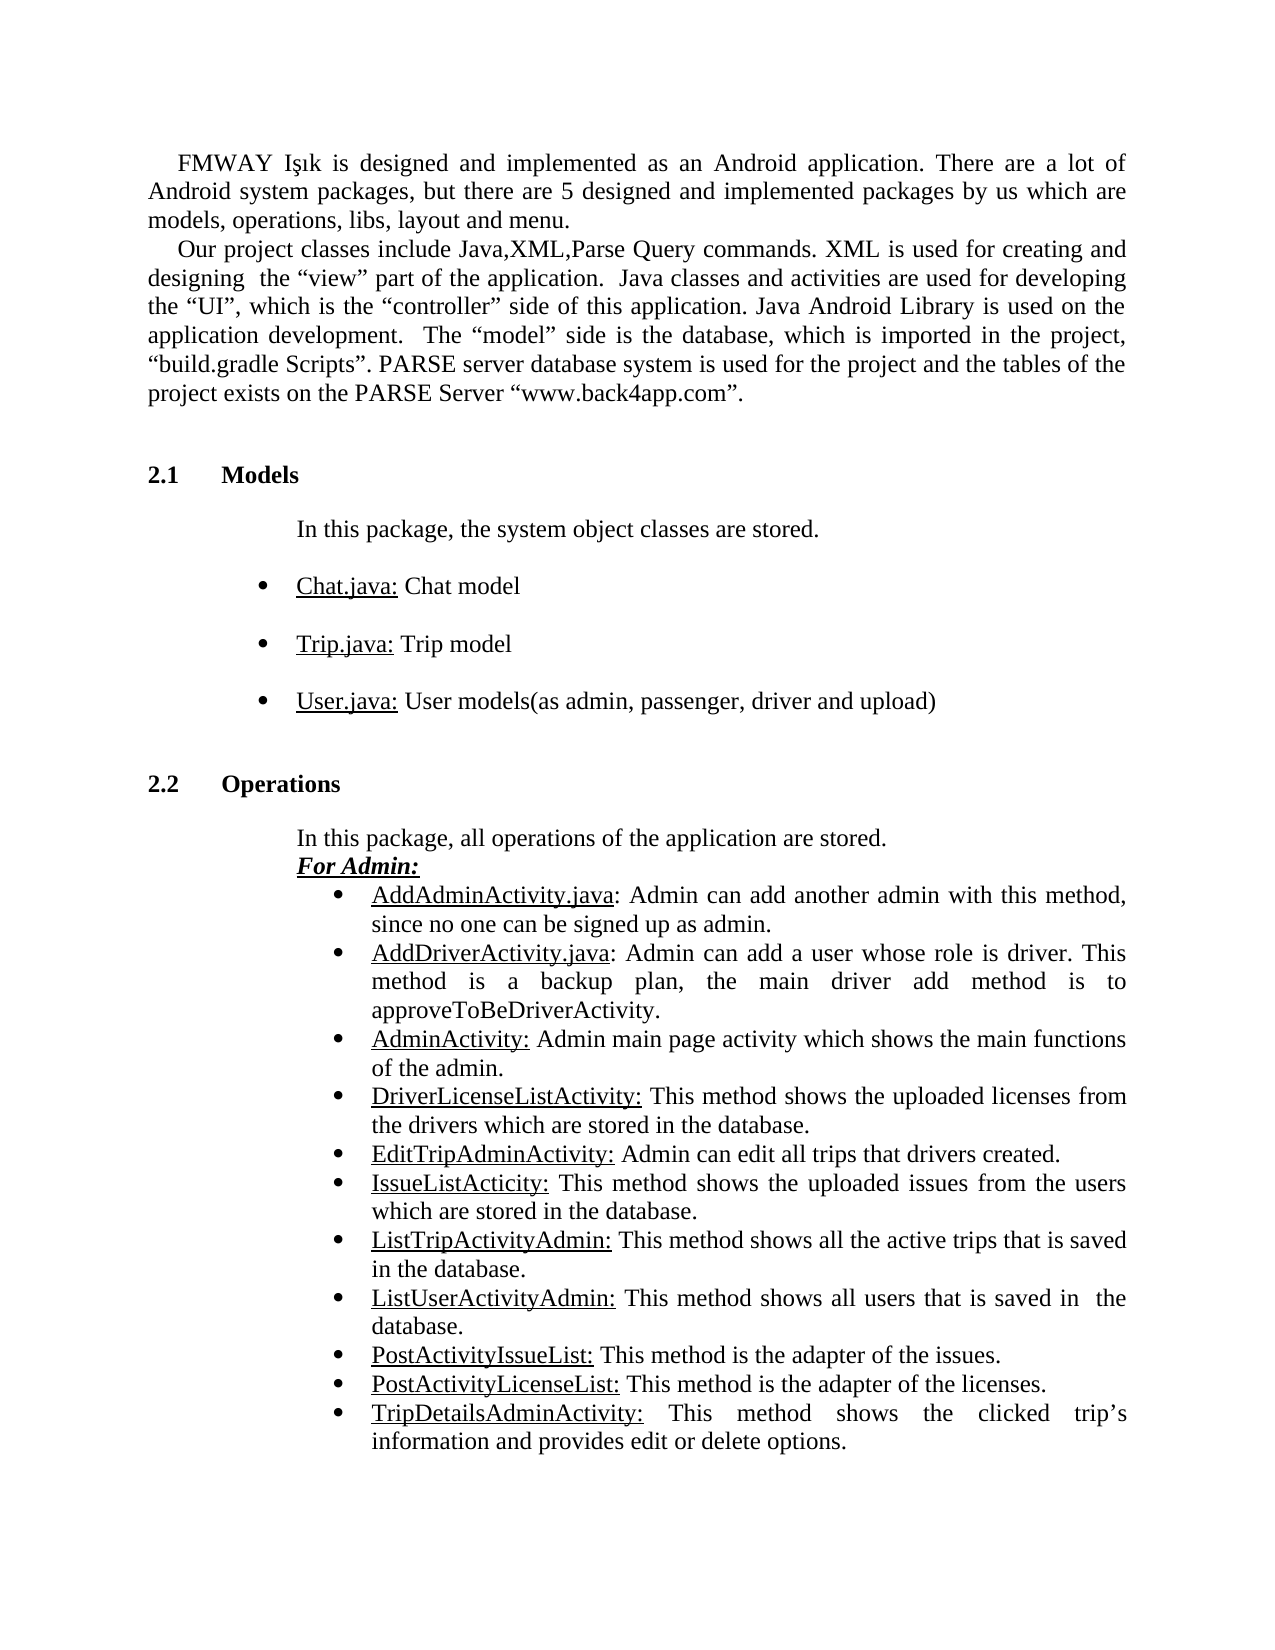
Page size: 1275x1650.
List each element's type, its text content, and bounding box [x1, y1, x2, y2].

list AddAdminActivity.java: Admin can add another admin with this method, since no one can be signed up as admin. [334, 880, 1127, 938]
list Trip.java: Trip model [258, 629, 1127, 658]
list User.java: User models(as admin, passenger, driver and upload) [258, 686, 1127, 715]
list ListUserActivityAdmin: This method shows all users that is saved in the database. [334, 1283, 1127, 1340]
text FMWAY Işık is designed and implemented as an Android application. There are a lot of Android system packages, but there are 5 designed and implemented packages by us which are models, operations, libs, layout and menu. [148, 148, 1127, 234]
list AdminActivity: Admin main page activity which shows the main functions of the admin. [334, 1024, 1127, 1081]
list Chat.java: Chat model [258, 571, 1127, 600]
list IssueListActicity: This method shows the uploaded issues from the users which are stored in the database. [334, 1168, 1127, 1225]
list For Admin: [223, 851, 1127, 880]
list In this package, the system object classes are stored. [223, 514, 1127, 543]
list AddDriverActivity.java: Admin can add a user whose role is driver. This method is a backup plan, the main driver add method is to approveToBeDriverActivity. [334, 938, 1127, 1024]
list In this package, all operations of the application are stored. [223, 823, 1127, 851]
subtitle Operations [148, 769, 1127, 798]
subtitle Models [148, 460, 1127, 489]
list PostActivityIssueList: This method is the adapter of the issues. [334, 1340, 1127, 1369]
text Our project classes include Java,XML,Parse Query commands. XML is used for creating and designing the “view” part of the application. Java classes and activities are used for developing the “UI”, which is the “controller” side of this application. Java Android Library is used on the application development. The “model” side is the database, which is imported in the project, “build.gradle Scripts”. PARSE server database system is used for the project and the tables of the project exists on the PARSE Server “www.back4app.com”. [148, 234, 1127, 406]
list TripDetailsAdminActivity: This method shows the clicked trip’s information and provides edit or delete options. [334, 1398, 1127, 1455]
list DriverLicenseListActivity: This method shows the uploaded licenses from the drivers which are stored in the database. [334, 1081, 1127, 1139]
list ListTripActivityAdmin: This method shows all the active trips that is saved in the database. [334, 1225, 1127, 1283]
list EditTripAdminActivity: Admin can edit all trips that drivers created. [334, 1139, 1127, 1168]
list PostActivityLicenseList: This method is the adapter of the licenses. [334, 1369, 1127, 1398]
